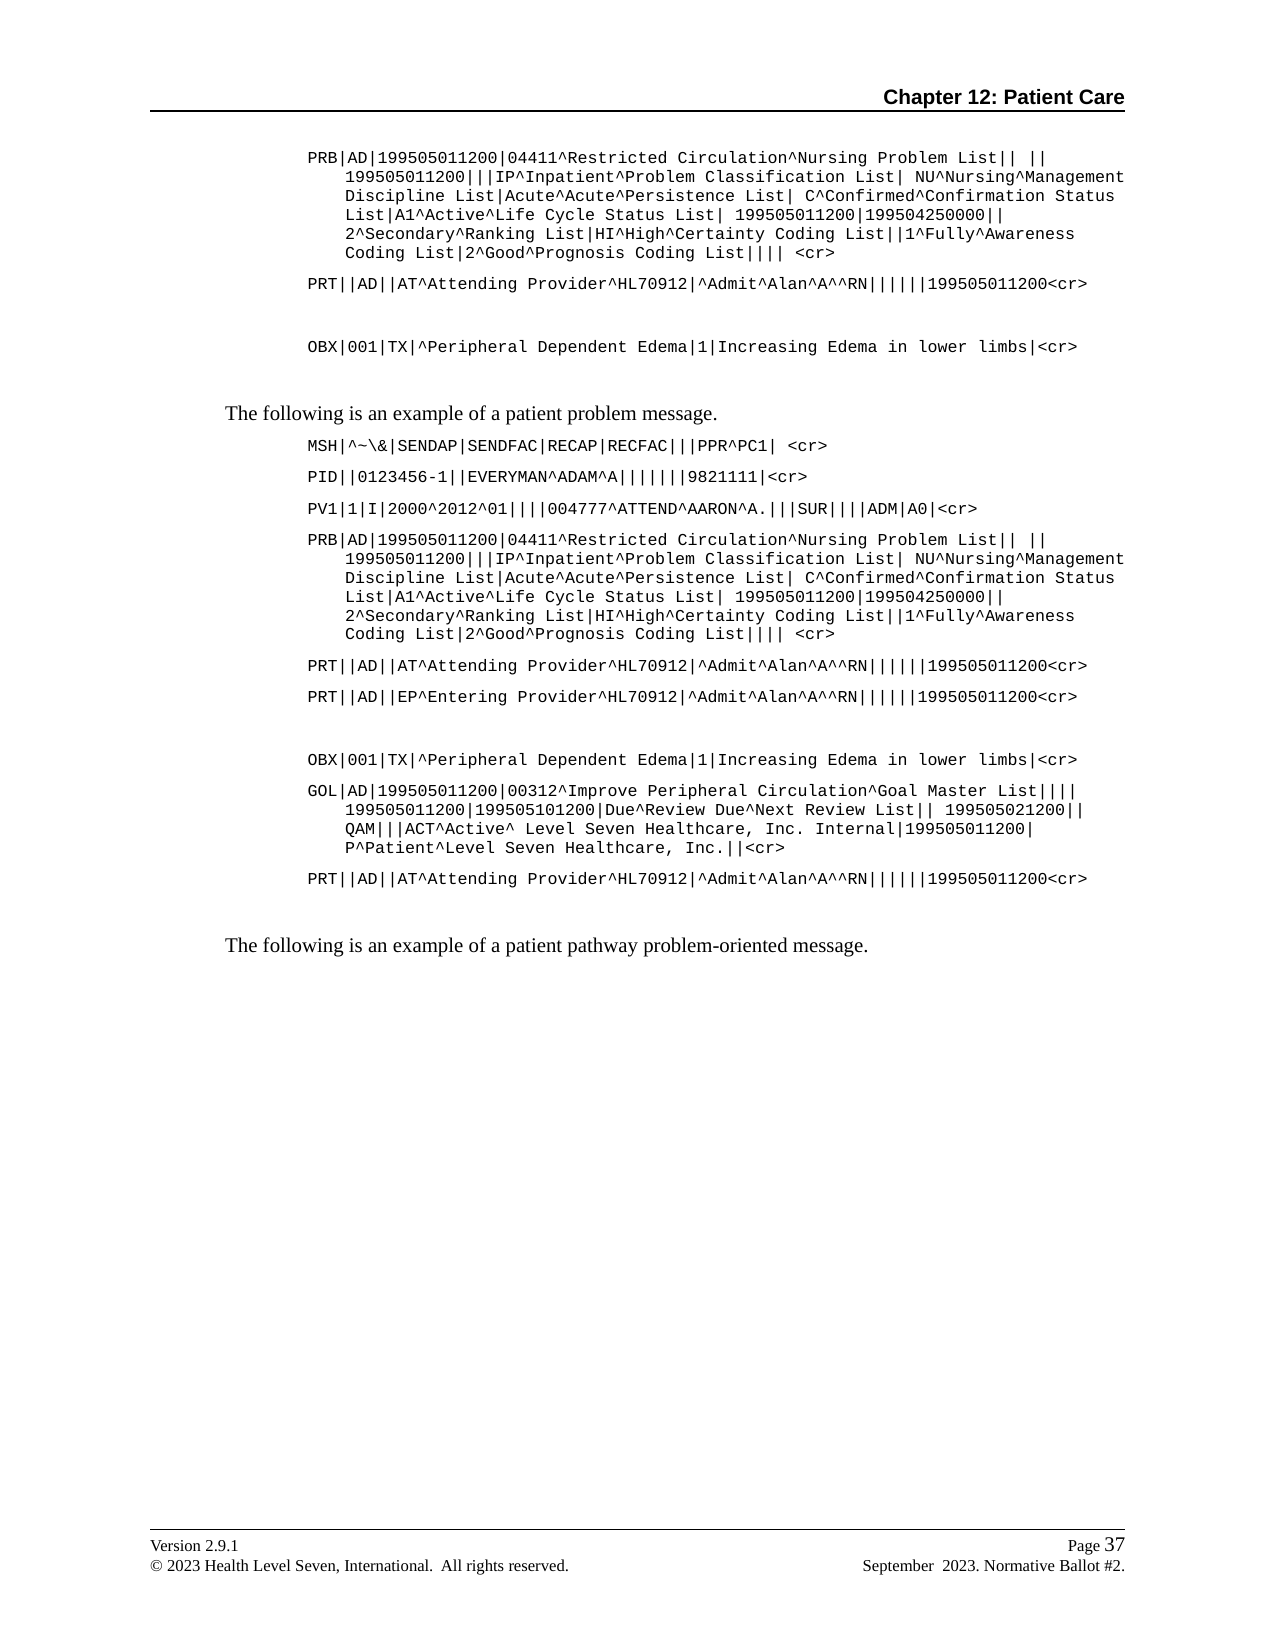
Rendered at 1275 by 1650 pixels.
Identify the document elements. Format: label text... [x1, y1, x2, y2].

text OBX|001|TX|^Peripheral Dependent Edema|1|Increasing Edema in lower limbs|<cr> [307, 751, 1125, 770]
text PV1|1|I|2000^2012^01||||004777^ATTEND^AARON^A.|||SUR||||ADM|A0|<cr> [307, 500, 1125, 519]
text PRT||AD||AT^Attending Provider^HL70912|^Admit^Alan^A^^RN||||||199505011200<cr> [307, 276, 1125, 294]
text MSH|^~\&|SENDAP|SENDFAC|RECAP|RECFAC|||PPR^PC1| <cr> [307, 438, 1125, 456]
text OBX|001|TX|^Peripheral Dependent Edema|1|Increasing Edema in lower limbs|<cr> [307, 338, 1125, 357]
text PRT||AD||EP^Entering Provider^HL70912|^Admit^Alan^A^^RN||||||199505011200<cr> [307, 689, 1125, 707]
text PRT||AD||AT^Attending Provider^HL70912|^Admit^Alan^A^^RN||||||199505011200<cr> [307, 657, 1125, 676]
text PRB|AD|199505011200|04411^Restricted Circulation^Nursing Problem List|| ||199505011200|||IP^Inpatient^Problem Classification List| NU^Nursing^Management Discipline List|Acute^Acute^Persistence List| C^Confirmed^Confirmation Status List|A1^Active^Life Cycle Status List| 199505011200|199504250000||2^Secondary^Ranking List|HI^High^Certainty Coding List||1^Fully^Awareness Coding List|2^Good^Prognosis Coding List|||| <cr> [307, 150, 1125, 263]
text The following is an example of a patient pathway problem-oriented message. [225, 933, 1125, 957]
text PID||0123456-1||EVERYMAN^ADAM^A|||||||9821111|<cr> [307, 469, 1125, 488]
text GOL|AD|199505011200|00312^Improve Peripheral Circulation^Goal Master List||||199505011200|199505101200|Due^Review Due^Next Review List|| 199505021200||QAM|||ACT^Active^ Level Seven Healthcare, Inc. Internal|199505011200| P^Patient^Level Seven Healthcare, Inc.||<cr> [307, 783, 1125, 858]
text PRB|AD|199505011200|04411^Restricted Circulation^Nursing Problem List|| ||199505011200|||IP^Inpatient^Problem Classification List| NU^Nursing^Management Discipline List|Acute^Acute^Persistence List| C^Confirmed^Confirmation Status List|A1^Active^Life Cycle Status List| 199505011200|199504250000||2^Secondary^Ranking List|HI^High^Certainty Coding List||1^Fully^Awareness Coding List|2^Good^Prognosis Coding List|||| <cr> [307, 532, 1125, 645]
text PRT||AD||AT^Attending Provider^HL70912|^Admit^Alan^A^^RN||||||199505011200<cr> [307, 871, 1125, 889]
text The following is an example of a patient problem message. [225, 401, 1125, 425]
